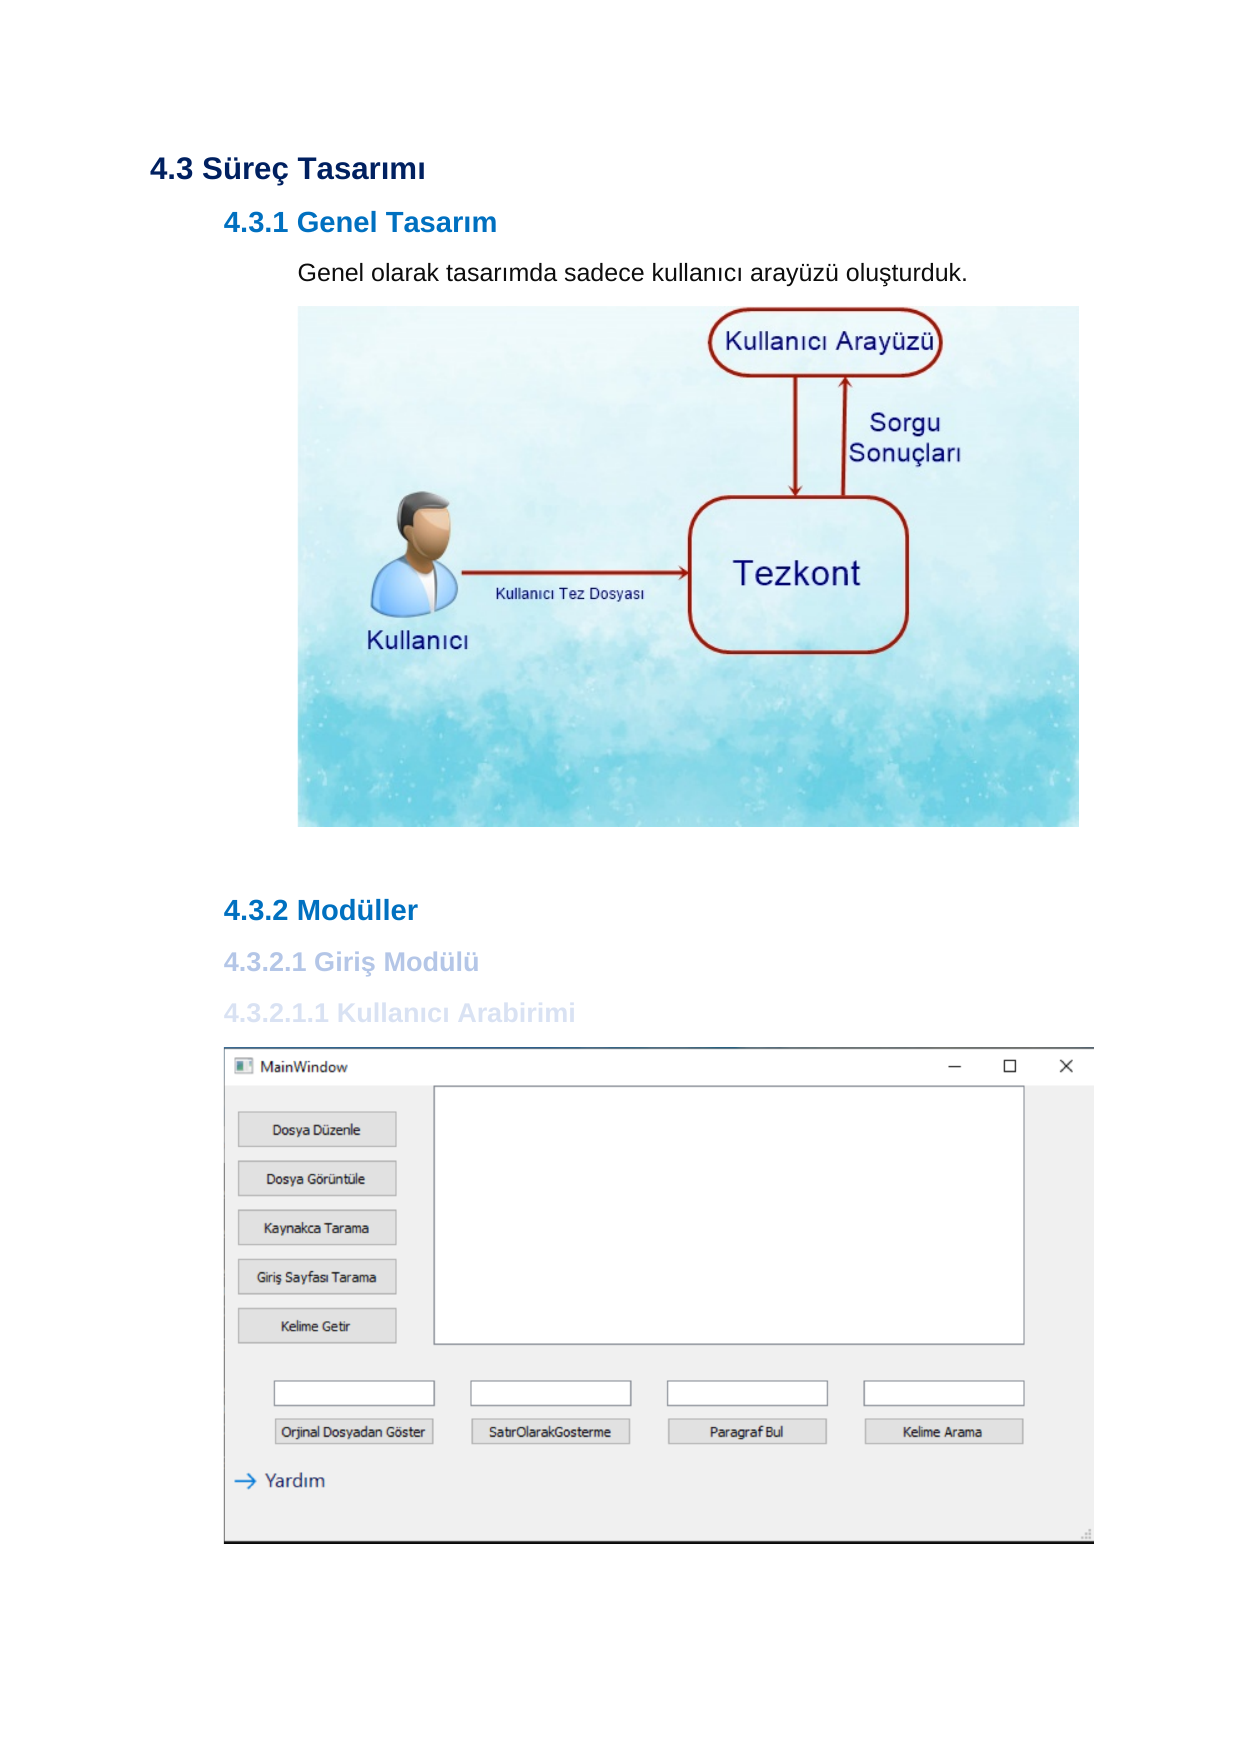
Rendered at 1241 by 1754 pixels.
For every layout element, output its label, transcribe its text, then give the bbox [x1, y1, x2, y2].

text 4.3 Süreç Tasarımı [150, 150, 1090, 186]
text Genel olarak tasarımda sadece kullanıcı arayüzü oluşturduk. [224, 258, 1090, 287]
text 4.3.2 Modüller [150, 893, 1090, 927]
text 4.3.2.1.1 Kullanıcı Arabirimi [150, 997, 1090, 1028]
picture [223, 1047, 1094, 1544]
picture [297, 306, 1079, 827]
text 4.3.2.1 Giriş Modülü [150, 946, 1090, 977]
text 4.3.1 Genel Tasarım [150, 205, 1090, 239]
